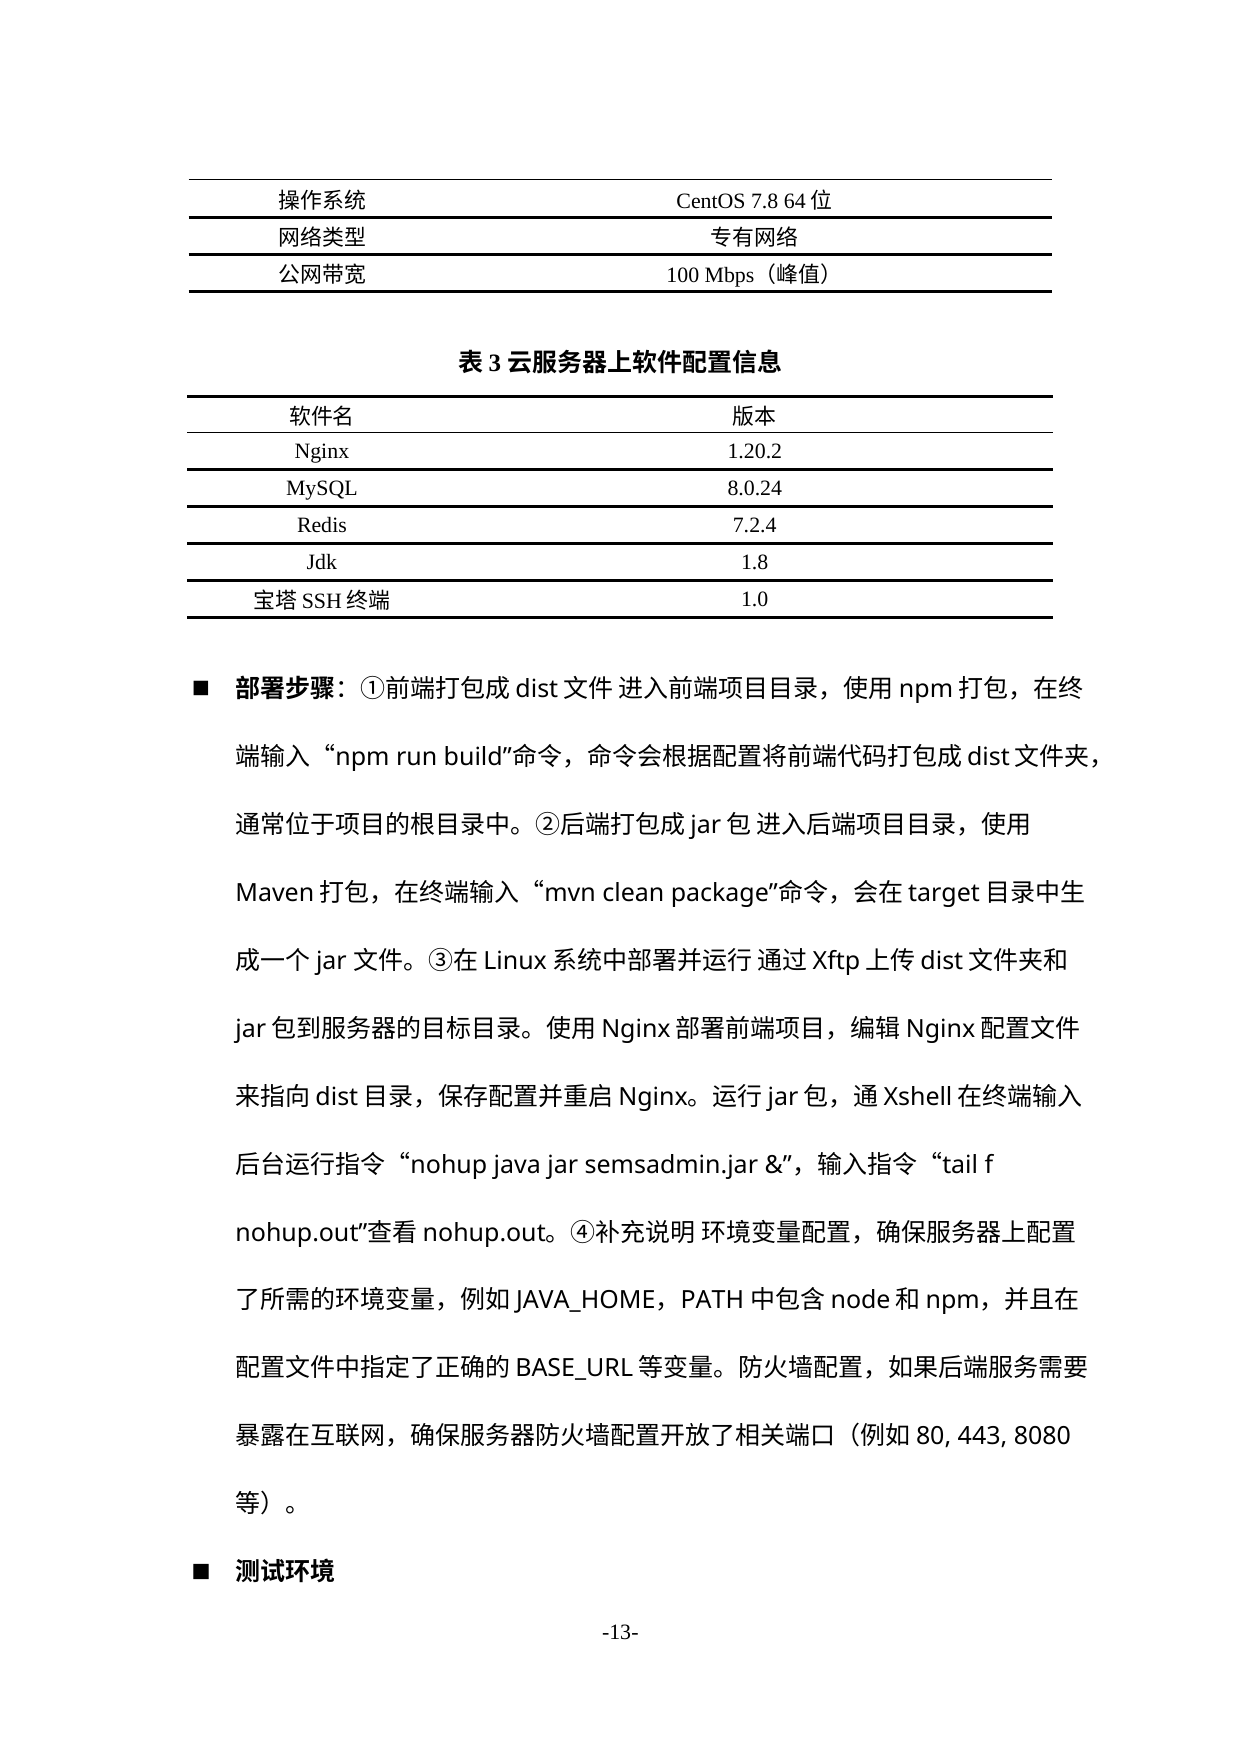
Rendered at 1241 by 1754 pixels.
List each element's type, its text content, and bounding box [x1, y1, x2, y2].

list 部署步骤：①前端打包成dist文件 进入前端项目目录，使用npm打包，在终端输入“npm run build”命令，命令会根据配置将前端代码打包成dist文件夹，通常位于项目的根目录中。②后端打包成jar包 进入后端项目目录，使用Maven打包，在终端输入“mvn clean package”命令，会在target目录中生成一个 jar 文件。③在Linux系统中部署并运行 通过Xftp上传dist文件夹和jar包到服务器的目标目录。使用Nginx部署前端项目，编辑Nginx配置文件来指向dist目录，保存配置并重启Nginx。运行jar包，通Xshell在终端输入后台运行指令“nohup java jar semsadmin.jar &”，输入指令“tail f nohup.out”查看nohup.out。④补充说明 环境变量配置，确保服务器上配置了所需的环境变量，例如 JAVA_HOME，PATH 中包含node和npm，并且在配置文件中指定了正确的BASE_URL等变量。防火墙配置，如果后端服务需要暴露在互联网，确保服务器防火墙配置开放了相关端口（例如 80, 443, 8080等）。 [191, 653, 1092, 1536]
table_cell 100 Mbps（峰值） [456, 256, 1052, 290]
table_cell 1.0 [456, 582, 1053, 616]
table_cell Redis [187, 508, 456, 542]
list 测试环境 [191, 1536, 1092, 1604]
table_cell 网络类型 [189, 219, 456, 253]
table_header 版本 [456, 398, 1053, 432]
table_cell 公网带宽 [189, 256, 456, 290]
table_cell Jdk [187, 545, 456, 579]
table_header 软件名 [187, 398, 456, 432]
table_cell 7.2.4 [456, 508, 1053, 542]
table_cell Nginx [187, 433, 456, 467]
table_cell 宝塔SSH终端 [187, 582, 456, 616]
table_cell 8.0.24 [456, 471, 1053, 504]
table_cell CentOS 7.8 64位 [456, 180, 1052, 216]
table_cell 1.8 [456, 545, 1053, 579]
table_cell 1.20.2 [456, 433, 1053, 467]
text 表3 云服务器上软件配置信息 [148, 327, 1092, 395]
table_cell 专有网络 [456, 219, 1052, 253]
table_cell MySQL [187, 471, 456, 504]
table_cell 操作系统 [189, 180, 456, 216]
